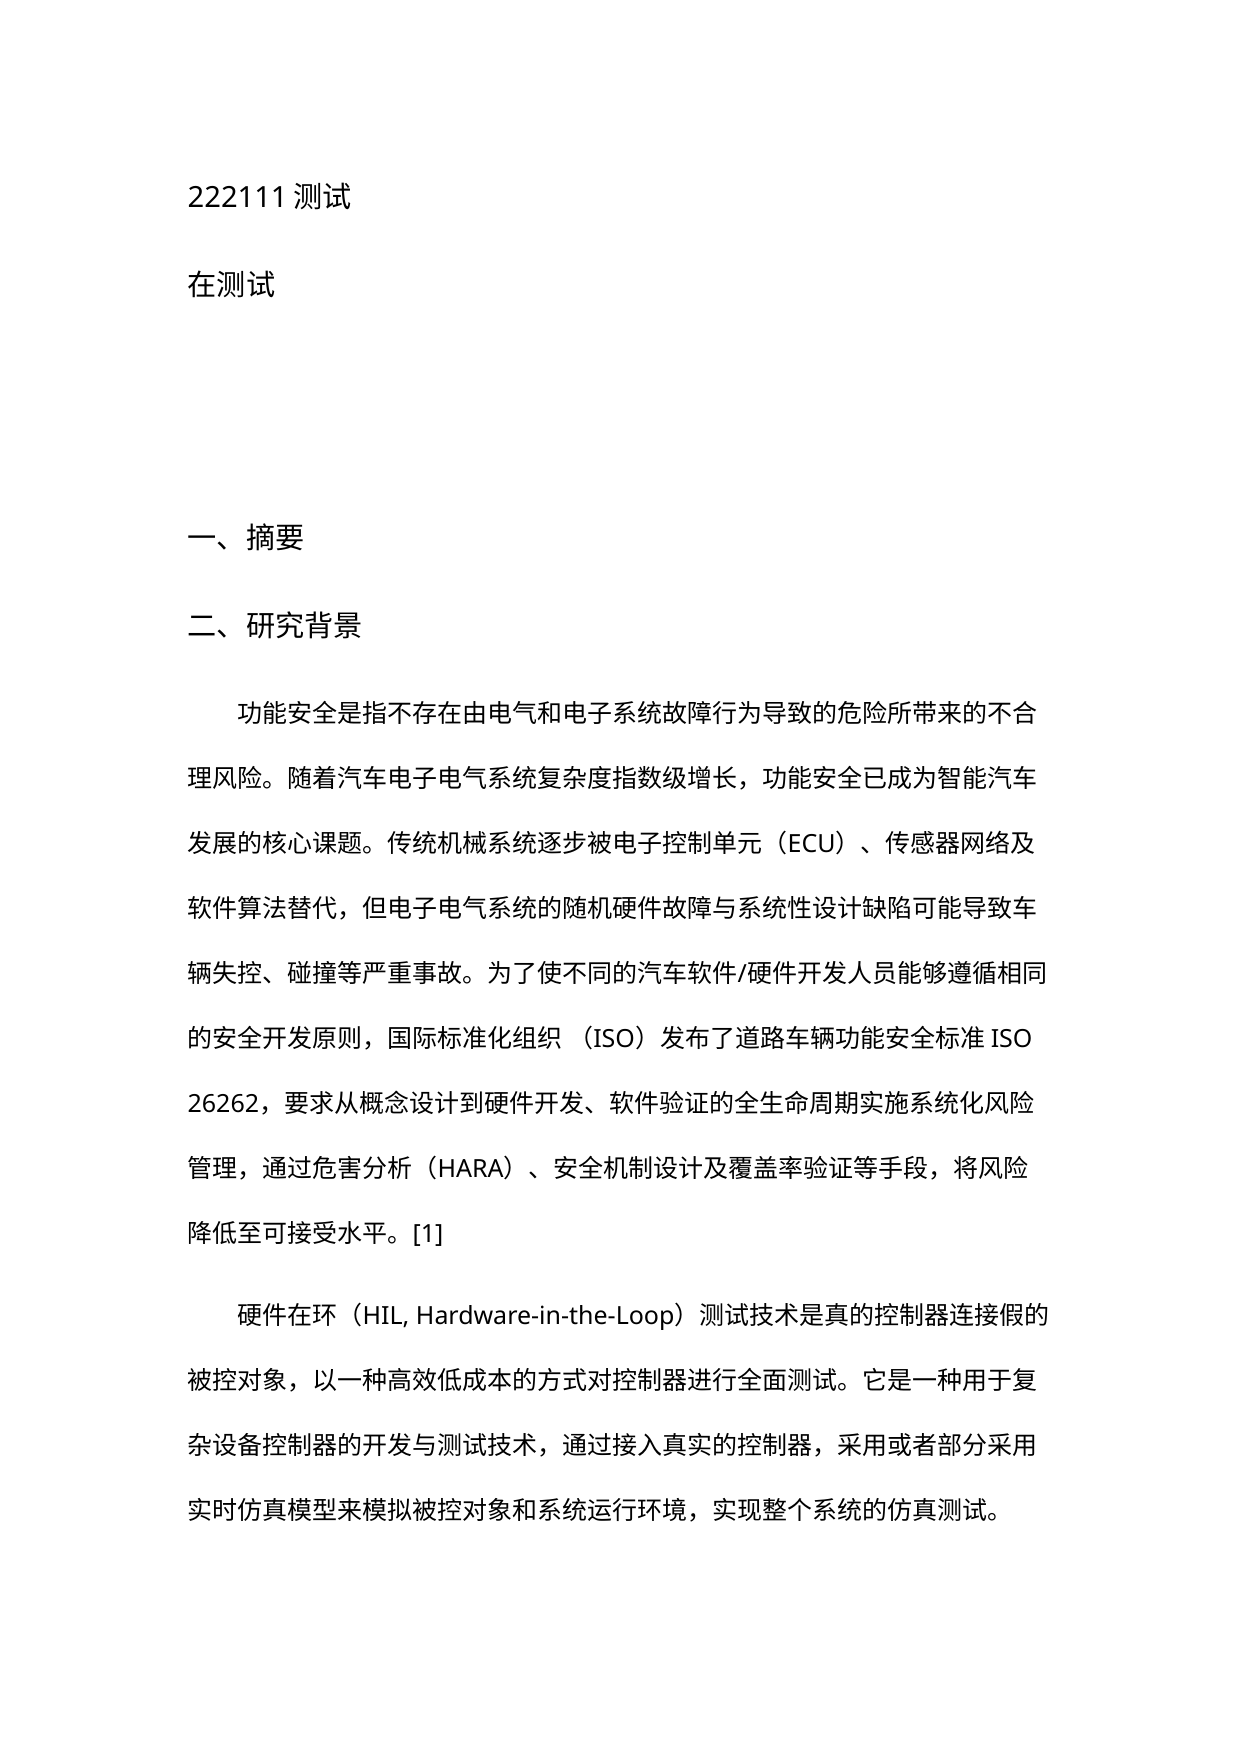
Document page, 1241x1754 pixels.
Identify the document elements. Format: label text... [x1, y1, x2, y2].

text 硬件在环（HIL, Hardware-in-the-Loop）测试技术是真的控制器连接假的被控对象，以一种高效低成本的方式对控制器进行全面测试。它是一种用于复杂设备控制器的开发与测试技术，通过接入真实的控制器，采用或者部分采用实时仿真模型来模拟被控对象和系统运行环境，实现整个系统的仿真测试。 [187, 1281, 1053, 1541]
text 222111测试 [187, 162, 1053, 227]
text 功能安全是指不存在由电气和电子系统故障行为导致的危险所带来的不合理风险。随着汽车电子电气系统复杂度指数级增长，功能安全已成为智能汽车发展的核心课题。传统机械系统逐步被电子控制单元（ECU）、传感器网络及软件算法替代，但电子电气系统的随机硬件故障与系统性设计缺陷可能导致车辆失控、碰撞等严重事故。为了使不同的汽车软件/硬件开发人员能够遵循相同的安全开发原则，国际标准化组织 （ISO）发布了道路车辆功能安全标准 ISO 26262，要求从概念设计到硬件开发、软件验证的全生命周期实施系统化风险管理，通过危害分析（HARA）、安全机制设计及覆盖率验证等手段，将风险降低至可接受水平。[1] [187, 679, 1053, 1264]
text 一、摘要 [187, 503, 1053, 568]
text 二、研究背景 [187, 591, 1053, 656]
text 在测试 [187, 250, 1053, 315]
